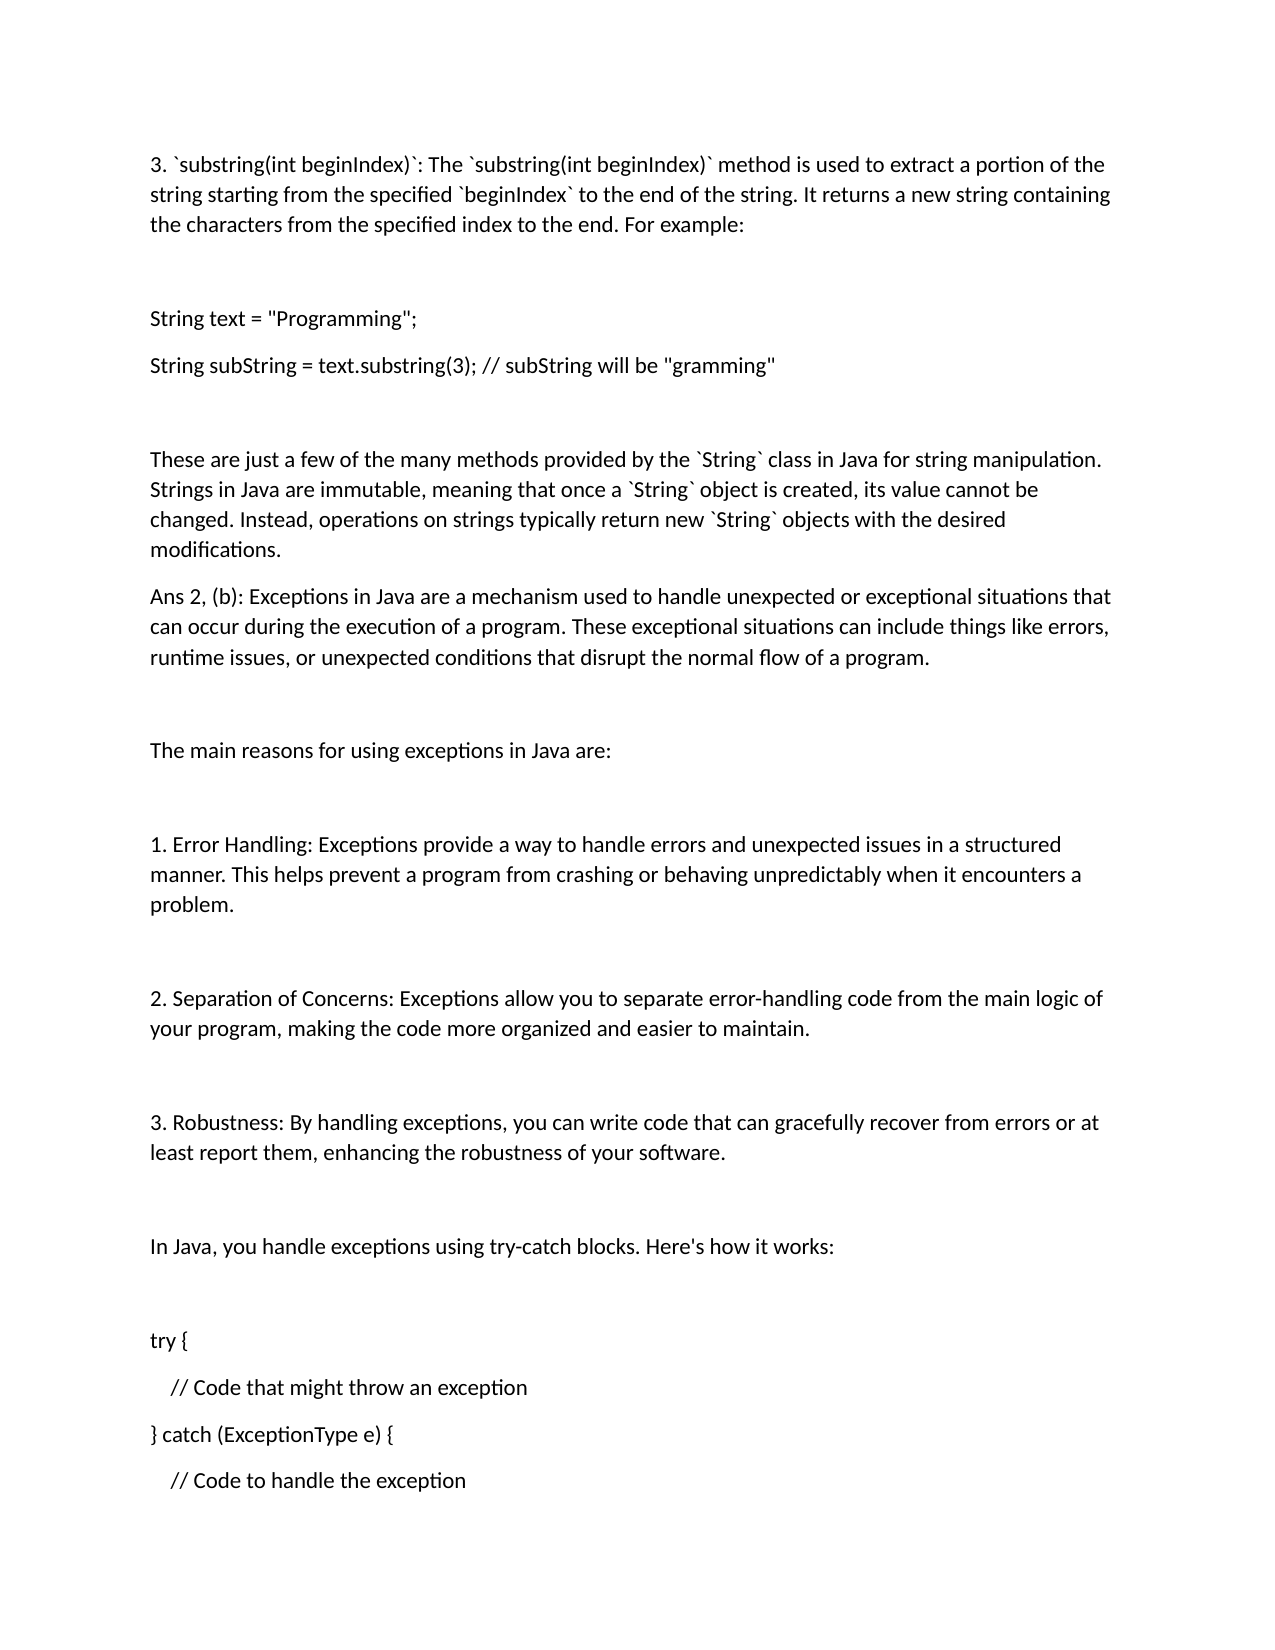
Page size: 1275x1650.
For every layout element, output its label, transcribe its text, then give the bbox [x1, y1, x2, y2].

text } catch (ExceptionType e) { [150, 1420, 1125, 1448]
text 3. Robustness: By handling exceptions, you can write code that can gracefully recover from errors or at least report them, enhancing the robustness of your software. [150, 1108, 1125, 1167]
text // Code that might throw an exception [150, 1373, 1125, 1401]
text String text = "Programming"; [150, 304, 1125, 332]
text String subString = text.substring(3); // subString will be "gramming" [150, 351, 1125, 379]
text 2. Separation of Concerns: Exceptions allow you to separate error-handling code from the main logic of your program, making the code more organized and easier to maintain. [150, 984, 1125, 1043]
text In Java, you handle exceptions using try-catch blocks. Here's how it works: [150, 1232, 1125, 1260]
text These are just a few of the many methods provided by the `String` class in Java for string manipulation. Strings in Java are immutable, meaning that once a `String` object is created, its value cannot be changed. Instead, operations on strings typically return new `String` objects with the desired modifications. [150, 445, 1125, 563]
text Ans 2, (b): Exceptions in Java are a mechanism used to handle unexpected or exceptional situations that can occur during the execution of a program. These exceptional situations can include things like errors, runtime issues, or unexpected conditions that disrupt the normal flow of a program. [150, 582, 1125, 671]
text The main reasons for using exceptions in Java are: [150, 736, 1125, 764]
text try { [150, 1326, 1125, 1354]
text 1. Error Handling: Exceptions provide a way to handle errors and unexpected issues in a structured manner. This helps prevent a program from crashing or behaving unpredictably when it encounters a problem. [150, 830, 1125, 919]
text 3. `substring(int beginIndex)`: The `substring(int beginIndex)` method is used to extract a portion of the string starting from the specified `beginIndex` to the end of the string. It returns a new string containing the characters from the specified index to the end. For example: [150, 150, 1125, 238]
text // Code to handle the exception [150, 1467, 1125, 1495]
